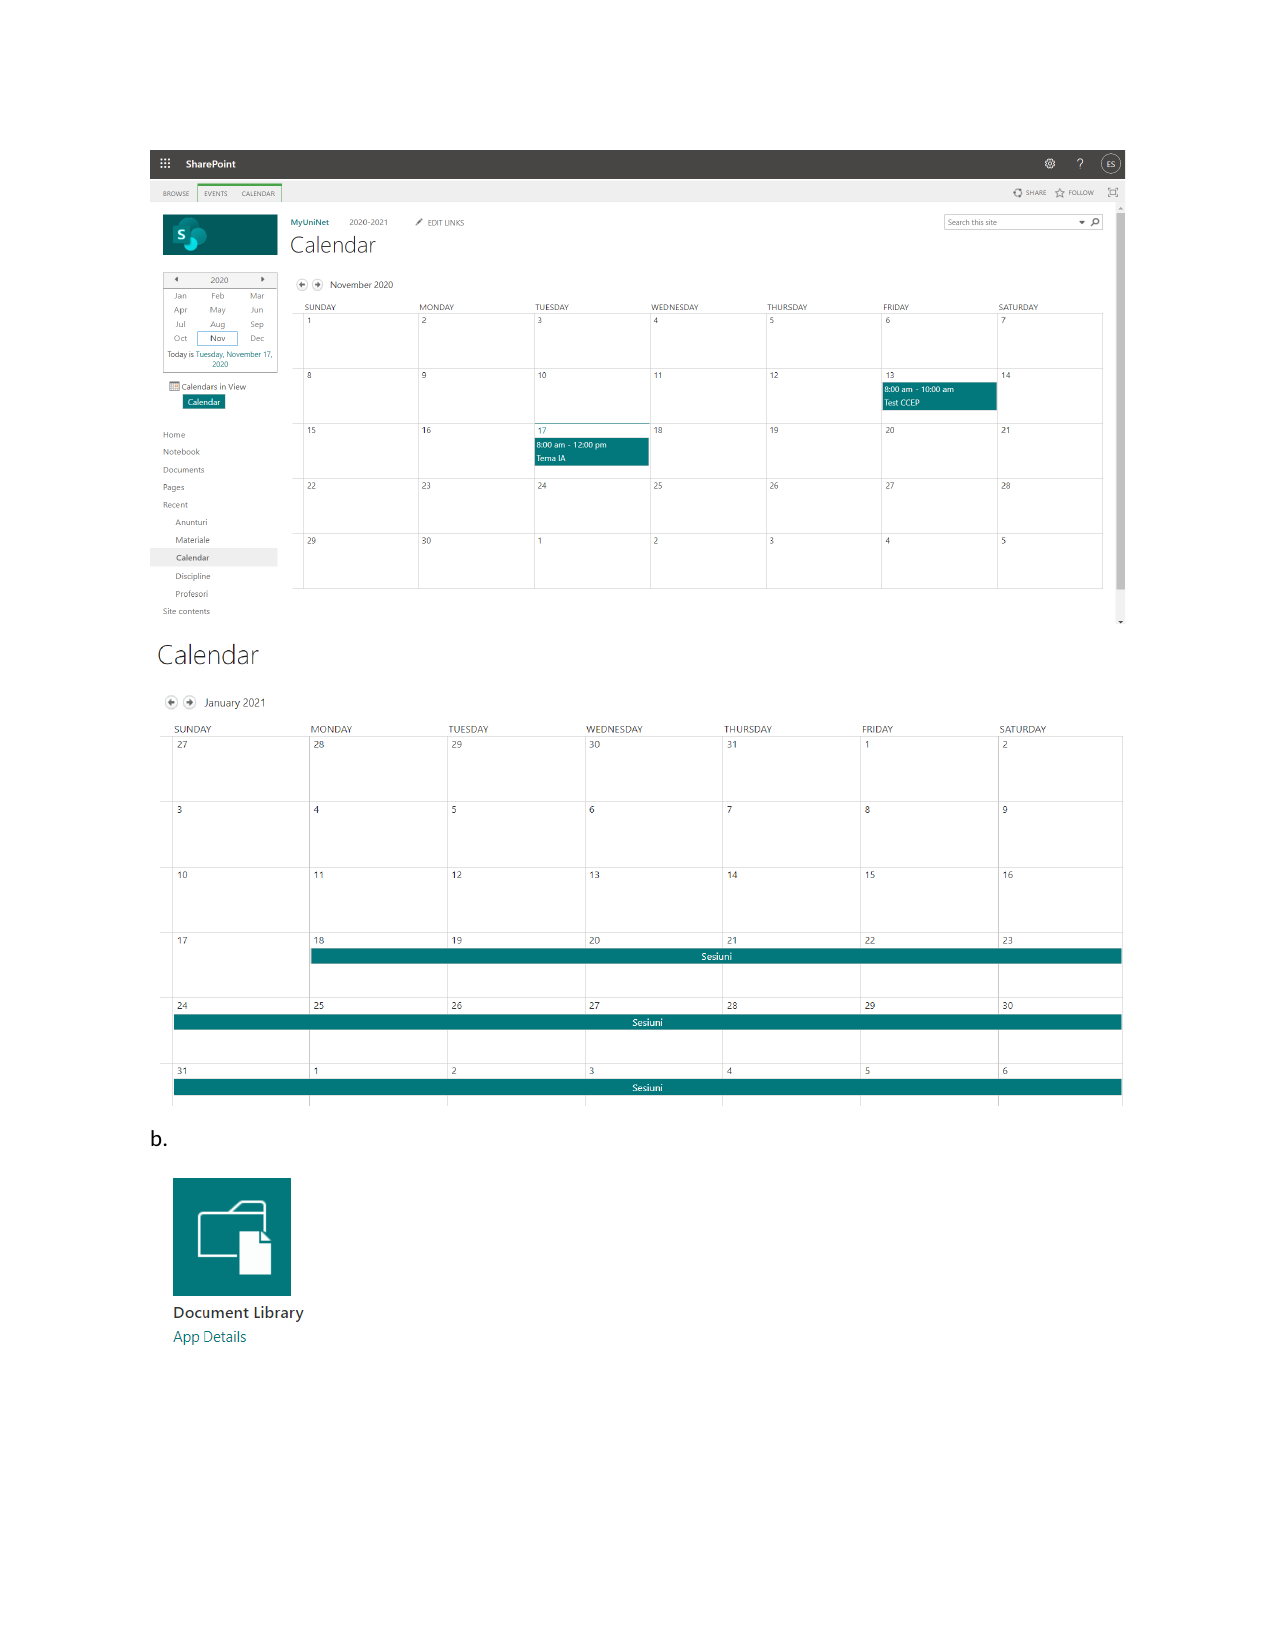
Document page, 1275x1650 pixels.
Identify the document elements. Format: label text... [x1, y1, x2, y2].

picture [150, 642, 1125, 1106]
picture [150, 1171, 314, 1352]
picture [150, 150, 1125, 624]
text b. [150, 1124, 1125, 1152]
